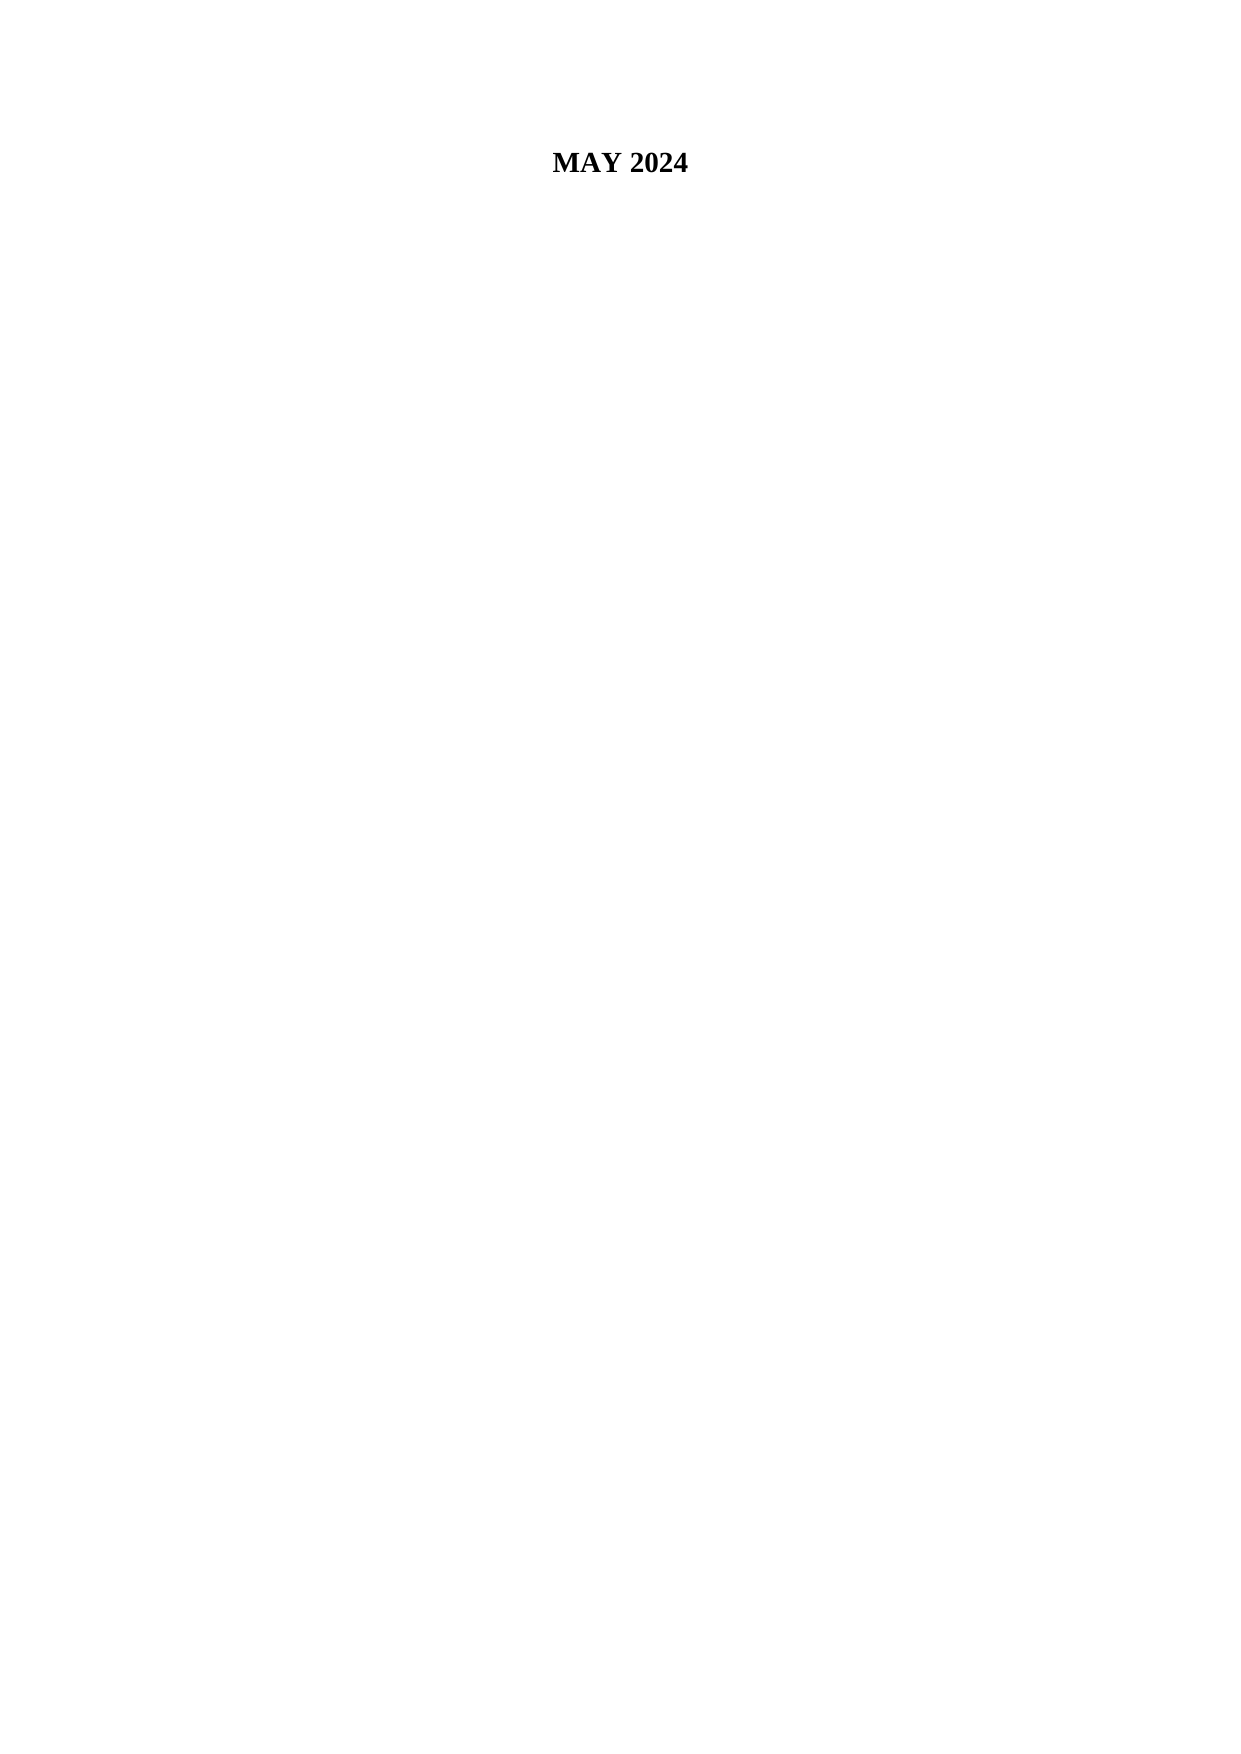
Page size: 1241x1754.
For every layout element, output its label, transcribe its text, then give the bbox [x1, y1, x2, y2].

subtitle MAY 2024 [150, 150, 1090, 179]
